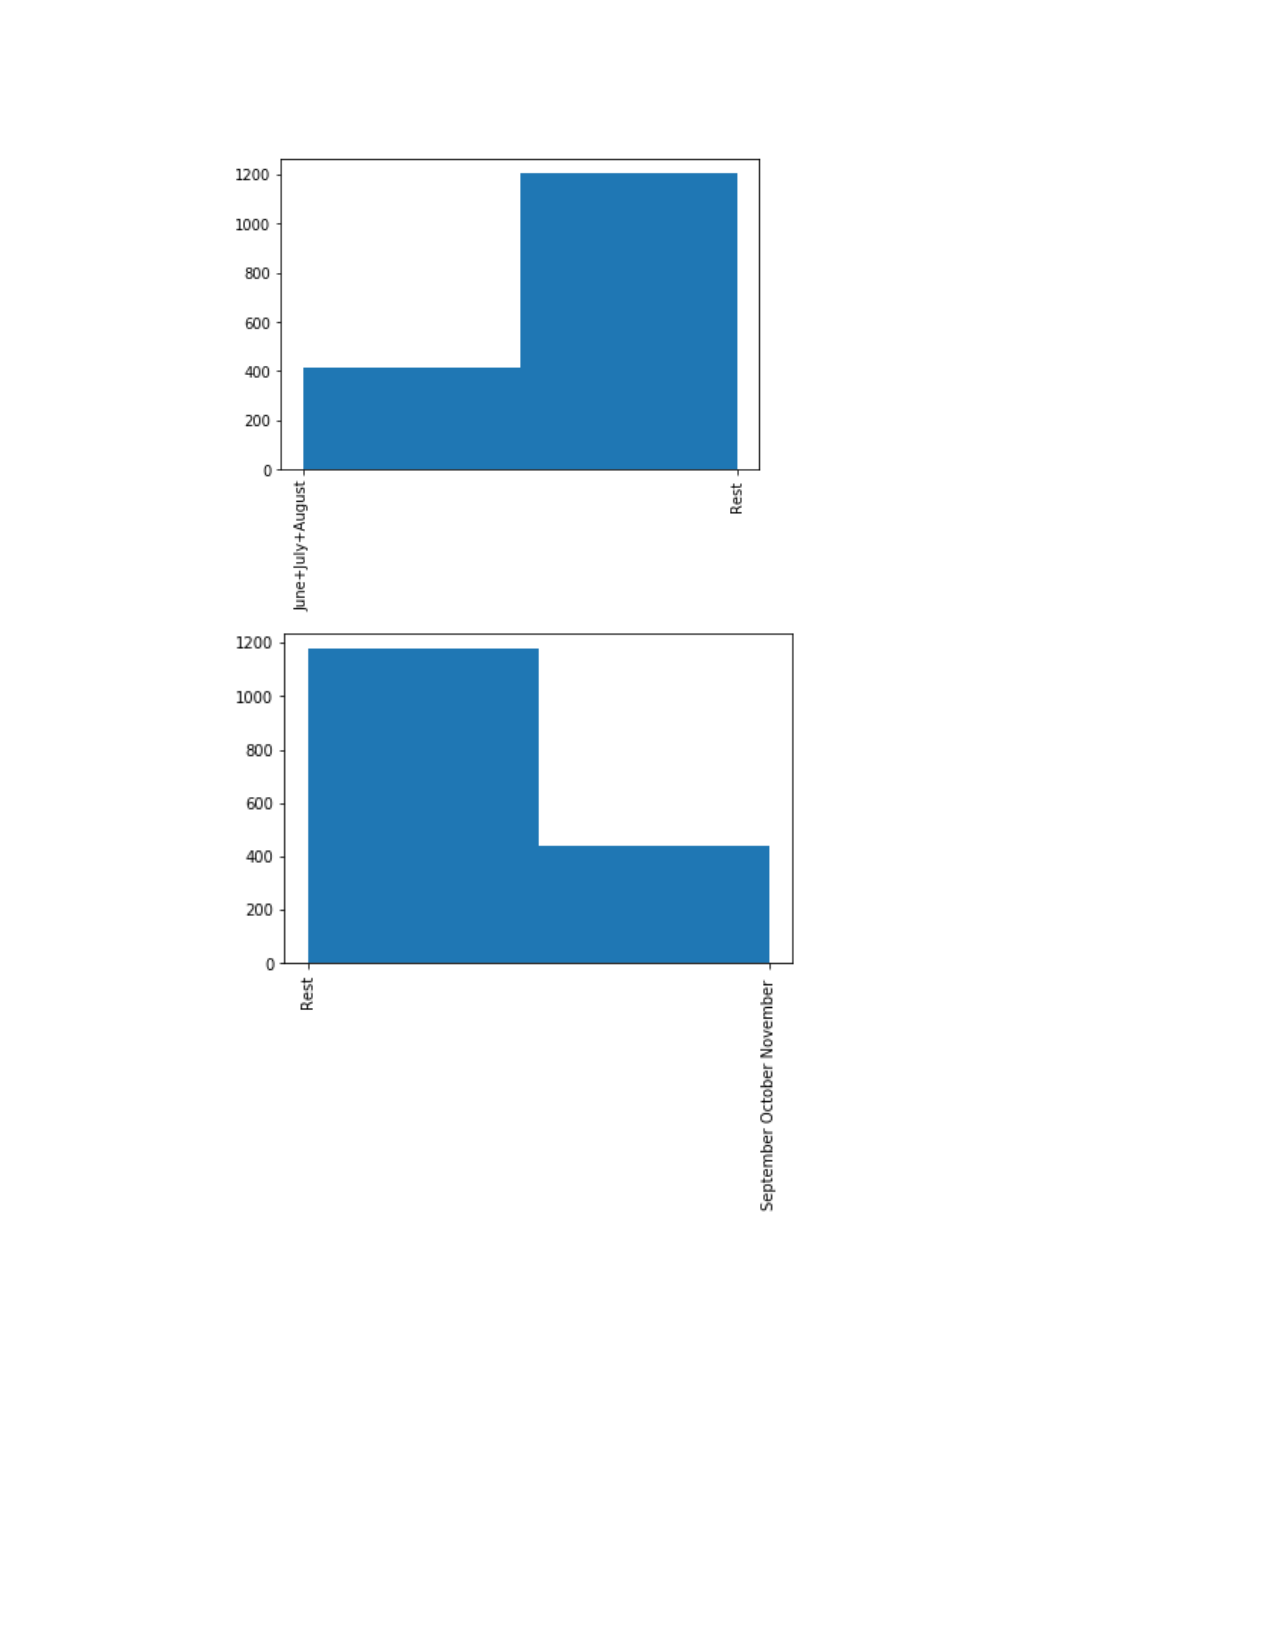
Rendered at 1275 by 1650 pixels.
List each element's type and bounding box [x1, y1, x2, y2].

picture [225, 623, 803, 1221]
picture [225, 150, 769, 621]
